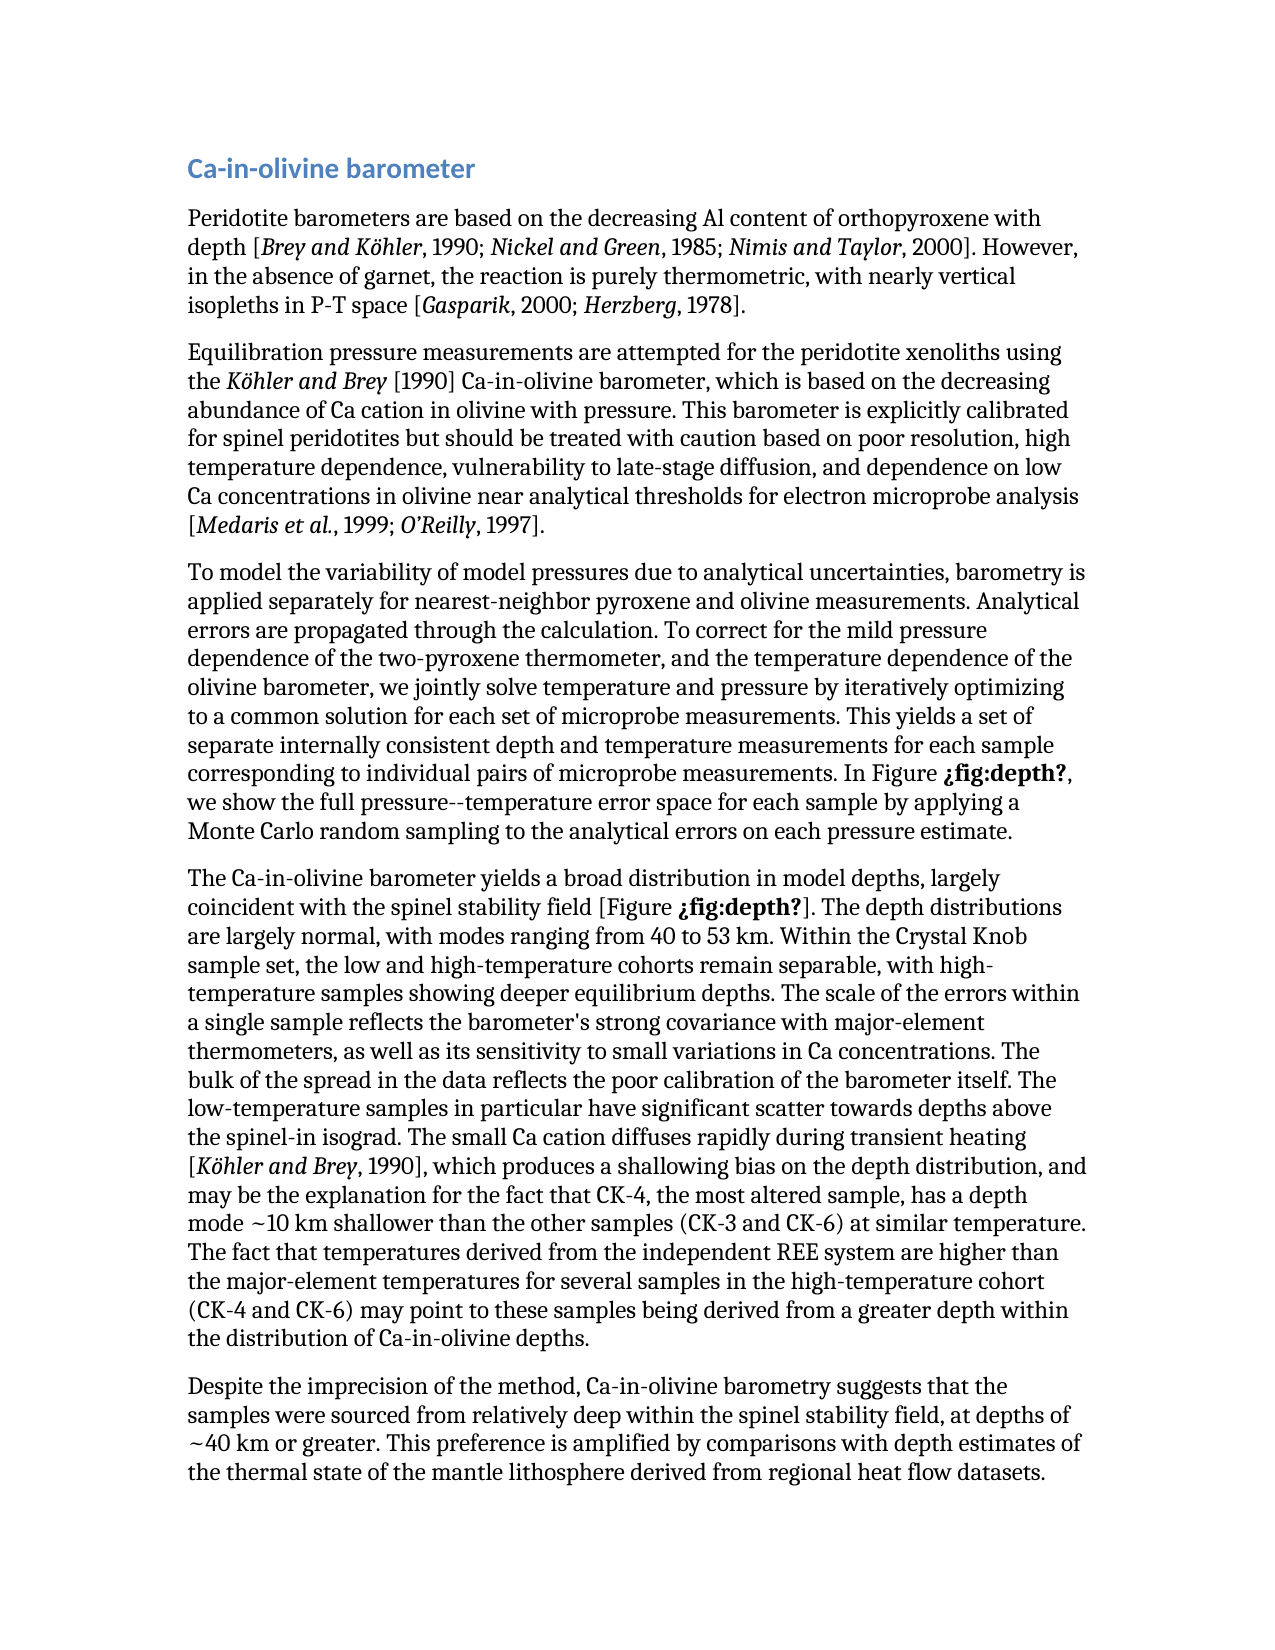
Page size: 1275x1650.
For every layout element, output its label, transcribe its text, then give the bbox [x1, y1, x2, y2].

subtitle Ca-in-olivine barometer [187, 150, 1087, 186]
text The Ca-in-olivine barometer yields a broad distribution in model depths, largely coincident with the spinel stability field [Figure ¿fig:depth?]. The depth distributions are largely normal, with modes ranging from 40 to 53 km. Within the Crystal Knob sample set, the low and high-temperature cohorts remain separable, with high-temperature samples showing deeper equilibrium depths. The scale of the errors within a single sample reflects the barometer's strong covariance with major-element thermometers, as well as its sensitivity to small variations in Ca concentrations. The bulk of the spread in the data reflects the poor calibration of the barometer itself. The low-temperature samples in particular have significant scatter towards depths above the spinel-in isograd. The small Ca cation diffuses rapidly during transient heating [Köhler and Brey, 1990], which produces a shallowing bias on the depth distribution, and may be the explanation for the fact that CK-4, the most altered sample, has a depth mode ~10 km shallower than the other samples (CK-3 and CK-6) at similar temperature. The fact that temperatures derived from the independent REE system are higher than the major-element temperatures for several samples in the high-temperature cohort (CK-4 and CK-6) may point to these samples being derived from a greater depth within the distribution of Ca-in-olivine depths. [187, 864, 1087, 1353]
text Peridotite barometers are based on the decreasing Al content of orthopyroxene with depth [Brey and Köhler, 1990; Nickel and Green, 1985; Nimis and Taylor, 2000]. However, in the absence of garnet, the reaction is purely thermometric, with nearly vertical isopleths in P-T space [Gasparik, 2000; Herzberg, 1978]. [187, 204, 1087, 319]
text Despite the imprecision of the method, Ca-in-olivine barometry suggests that the samples were sourced from relatively deep within the spinel stability field, at depths of ~40 km or greater. This preference is amplified by comparisons with depth estimates of the thermal state of the mantle lithosphere derived from regional heat flow datasets. [187, 1372, 1087, 1487]
text To model the variability of model pressures due to analytical uncertainties, barometry is applied separately for nearest-neighbor pyroxene and olivine measurements. Analytical errors are propagated through the calculation. To correct for the mild pressure dependence of the two-pyroxene thermometer, and the temperature dependence of the olivine barometer, we jointly solve temperature and pressure by iteratively optimizing to a common solution for each set of microprobe measurements. This yields a set of separate internally consistent depth and temperature measurements for each sample corresponding to individual pairs of microprobe measurements. In Figure ¿fig:depth?, we show the full pressure--temperature error space for each sample by applying a Monte Carlo random sampling to the analytical errors on each pressure estimate. [187, 558, 1087, 846]
text Equilibration pressure measurements are attempted for the peridotite xenoliths using the Köhler and Brey [1990] Ca-in-olivine barometer, which is based on the decreasing abundance of Ca cation in olivine with pressure. This barometer is explicitly calibrated for spinel peridotites but should be treated with caution based on poor resolution, high temperature dependence, vulnerability to late-stage diffusion, and dependence on low Ca concentrations in olivine near analytical thresholds for electron microprobe analysis [Medaris et al., 1999; O’Reilly, 1997]. [187, 338, 1087, 539]
